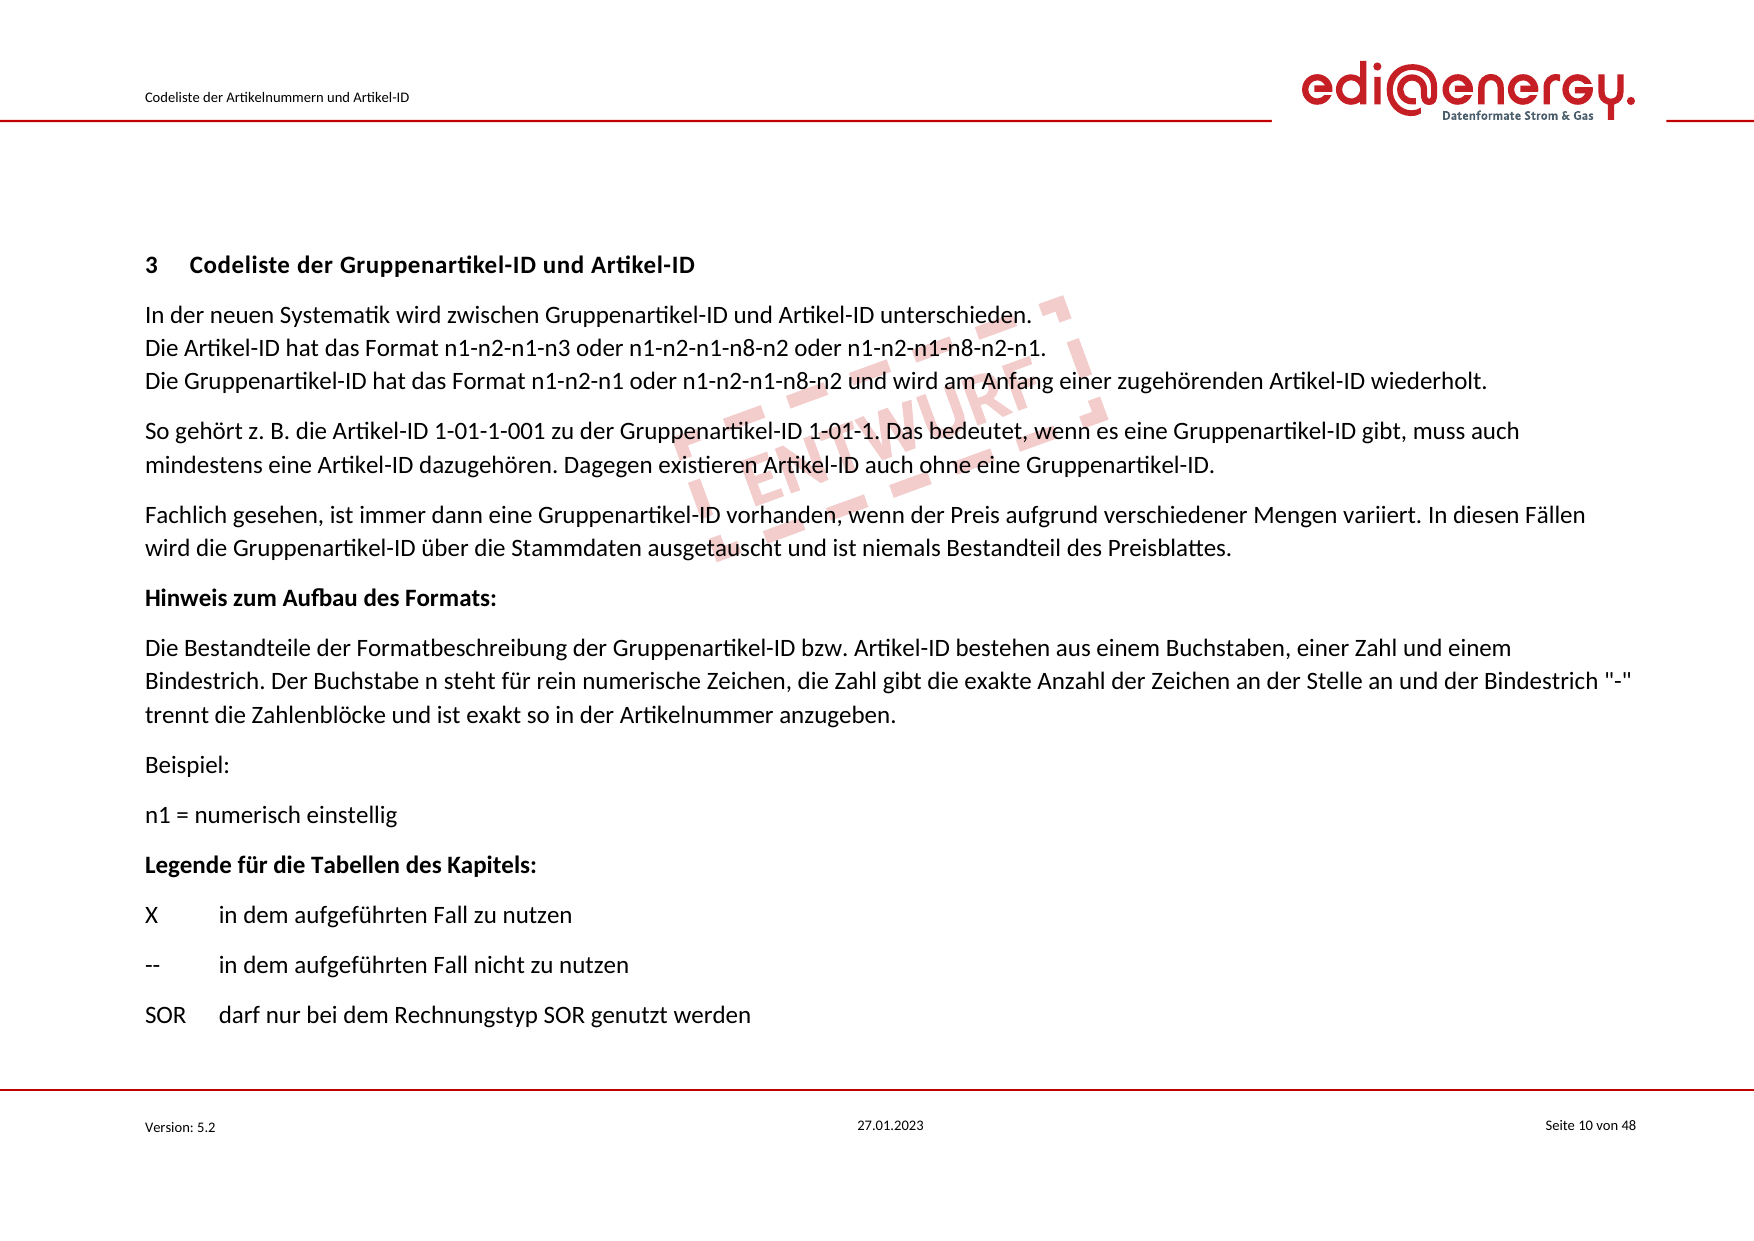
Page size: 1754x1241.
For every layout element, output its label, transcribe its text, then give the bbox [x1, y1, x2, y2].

text Hinweis zum Aufbau des Formats: [145, 579, 1636, 613]
text SOR darf nur bei dem Rechnungstyp SOR genutzt werden [145, 996, 1636, 1029]
text Legende für die Tabellen des Kapitels: [145, 846, 1636, 879]
text In der neuen Systematik wird zwischen Gruppenartikel-ID und Artikel-ID unterschieden. Die Artikel-ID hat das Format n1-n2-n1-n3 oder n1-n2-n1-n8-n2 oder n1-n2-n1-n8-n2-n1. Die Gruppenartikel-ID hat das Format n1-n2-n1 oder n1-n2-n1-n8-n2 und wird am Anfang einer zugehörenden Artikel-ID wiederholt. [145, 296, 1636, 396]
text -- in dem aufgeführten Fall nicht zu nutzen [145, 946, 1636, 979]
text Beispiel: [145, 746, 1636, 779]
text Fachlich gesehen, ist immer dann eine Gruppenartikel-ID vorhanden, wenn der Preis aufgrund verschiedener Mengen variiert. In diesen Fällen wird die Gruppenartikel-ID über die Stammdaten ausgetauscht und ist niemals Bestandteil des Preisblattes. [145, 496, 1636, 563]
text So gehört z. B. die Artikel-ID 1-01-1-001 zu der Gruppenartikel-ID 1-01-1. Das bedeutet, wenn es eine Gruppenartikel-ID gibt, muss auch mindestens eine Artikel-ID dazugehören. Dagegen existieren Artikel-ID auch ohne eine Gruppenartikel-ID. [145, 413, 1636, 479]
text Die Bestandteile der Formatbeschreibung der Gruppenartikel-ID bzw. Artikel-ID bestehen aus einem Buchstaben, einer Zahl und einem Bindestrich. Der Buchstabe n steht für rein numerische Zeichen, die Zahl gibt die exakte Anzahl der Zeichen an der Stelle an und der Bindestrich "-" trennt die Zahlenblöcke und ist exakt so in der Artikelnummer anzugeben. [145, 629, 1636, 729]
subtitle Codeliste der Gruppenartikel-ID und Artikel-ID [145, 246, 1636, 279]
text n1 = numerisch einstellig [145, 796, 1636, 829]
text X in dem aufgeführten Fall zu nutzen [145, 896, 1636, 929]
